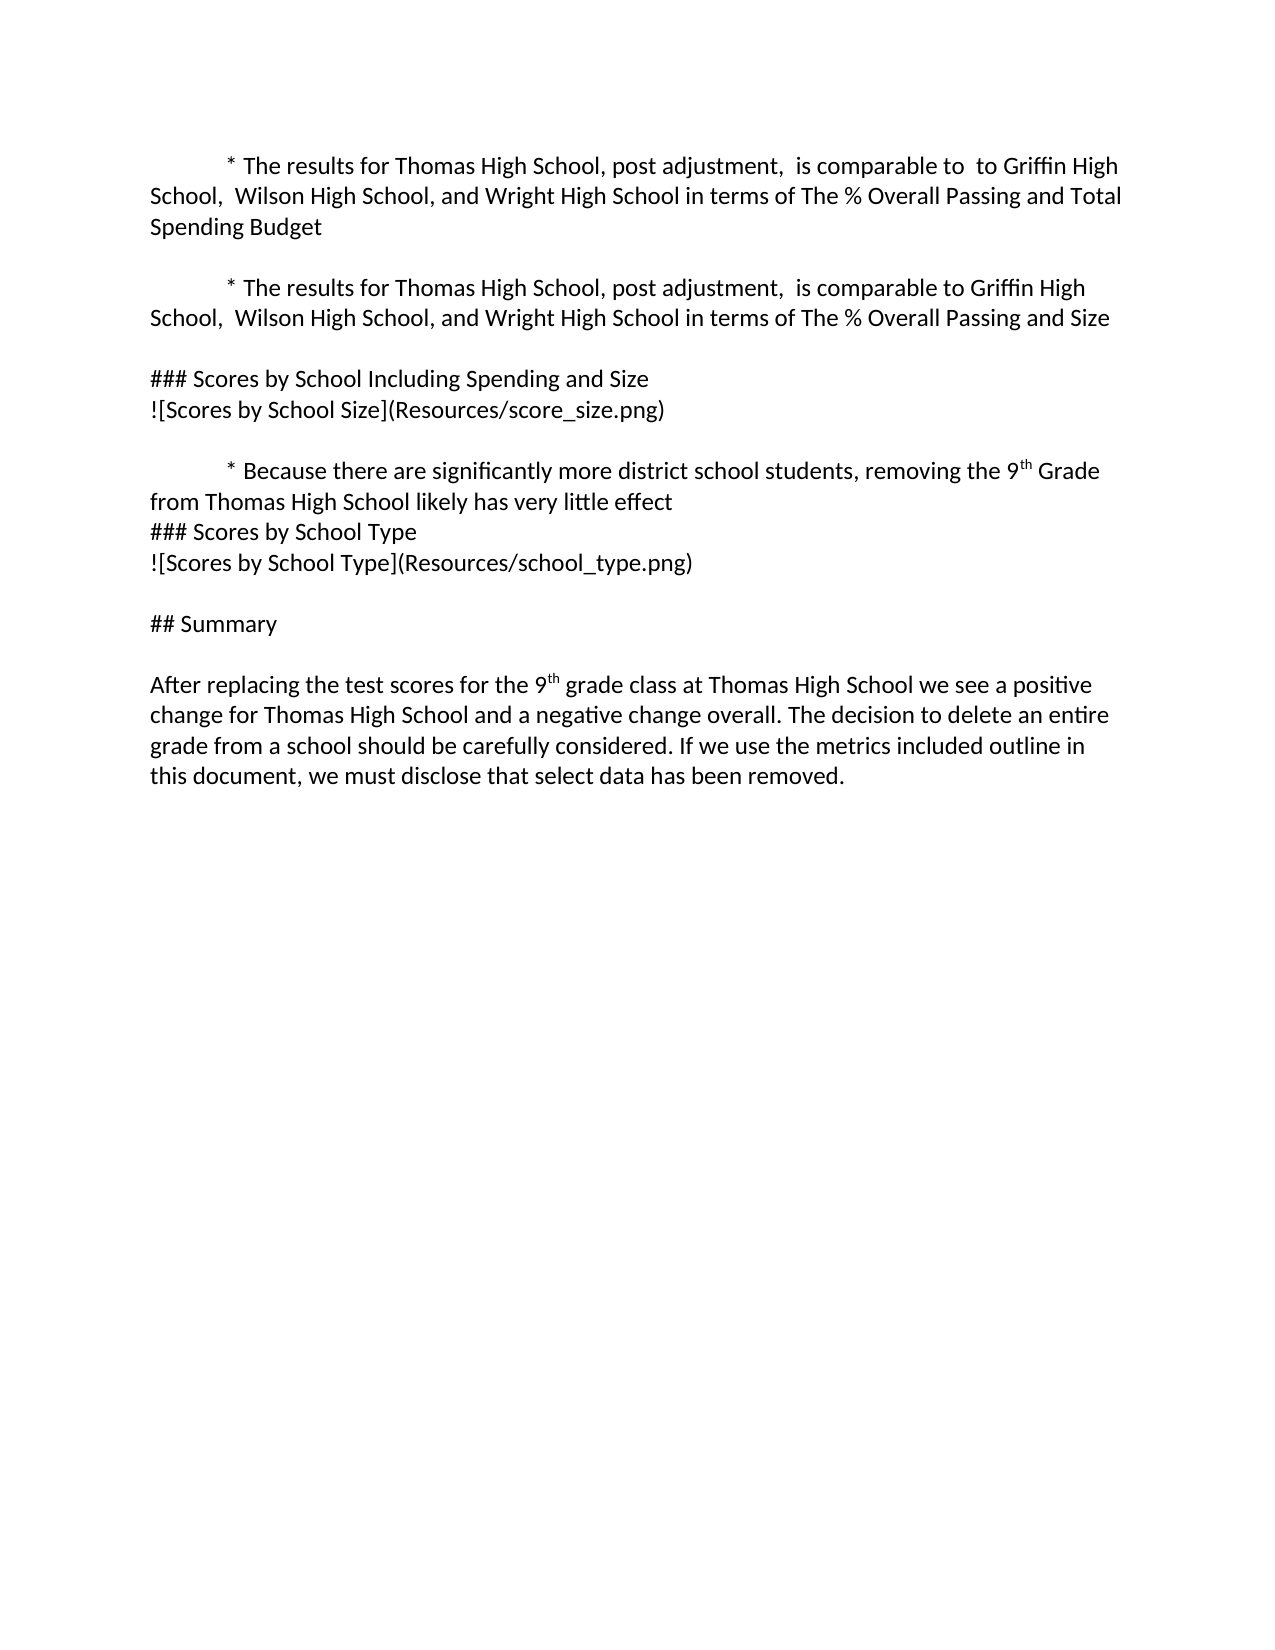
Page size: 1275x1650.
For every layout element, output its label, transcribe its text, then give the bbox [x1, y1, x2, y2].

text ![Scores by School Type](Resources/school_type.png) [150, 547, 1125, 577]
text After replacing the test scores for the 9th grade class at Thomas High School we see a positive change for Thomas High School and a negative change overall. The decision to delete an entire grade from a school should be carefully considered. If we use the metrics included outline in this document, we must disclose that select data has been removed. [150, 669, 1125, 791]
text * Because there are significantly more district school students, removing the 9th Grade from Thomas High School likely has very little effect [150, 455, 1125, 516]
text * The results for Thomas High School, post adjustment, is comparable to to Griffin High School, Wilson High School, and Wright High School in terms of The % Overall Passing and Total Spending Budget [150, 150, 1125, 242]
text ### Scores by School Type [150, 516, 1125, 547]
text ## Summary [150, 608, 1125, 638]
text ![Scores by School Size](Resources/score_size.png) [150, 394, 1125, 425]
text * The results for Thomas High School, post adjustment, is comparable to Griffin High School, Wilson High School, and Wright High School in terms of The % Overall Passing and Size [150, 272, 1125, 333]
text ### Scores by School Including Spending and Size [150, 364, 1125, 394]
